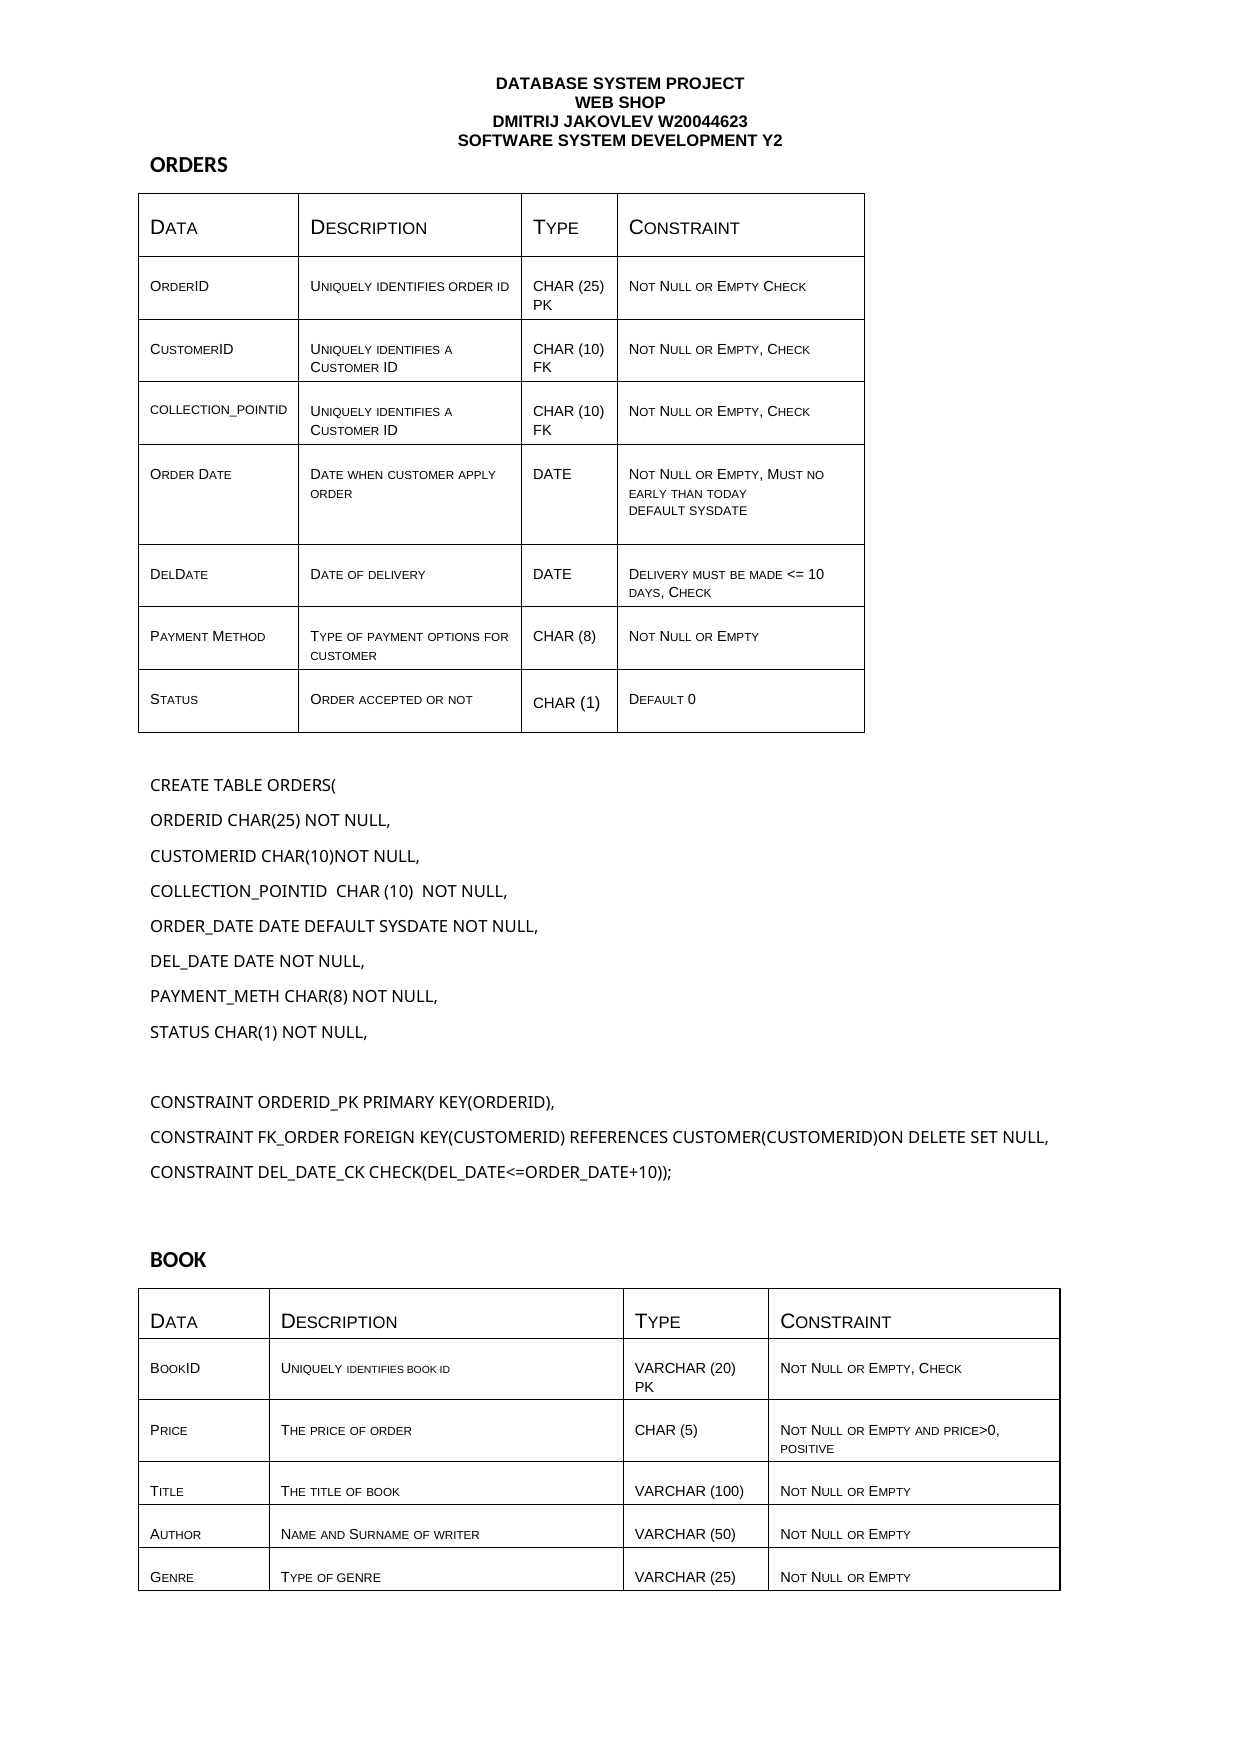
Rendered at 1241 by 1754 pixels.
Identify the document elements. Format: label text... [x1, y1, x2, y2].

text ORDER_DATE DATE DEFAULT SYSDATE NOT NULL, [150, 915, 1090, 937]
table_cell VARCHAR (100) [624, 1462, 768, 1504]
text CONSTRAINT DEL_DATE_CK CHECK(DEL_DATE<=ORDER_DATE+10)); [150, 1161, 1090, 1184]
text CONSTRAINT FK_ORDER FOREIGN KEY(CUSTOMERID) REFERENCES CUSTOMER(CUSTOMERID)ON DELETE SET NULL, [150, 1126, 1090, 1149]
table_cell Type of GENRE [270, 1548, 623, 1590]
table_header Type [624, 1289, 768, 1337]
text CONSTRAINT ORDERID_PK PRIMARY KEY(ORDERID), [150, 1091, 1090, 1113]
table_cell Author [139, 1505, 269, 1547]
table_header Type [522, 194, 617, 256]
table_cell DATE [522, 545, 617, 606]
table_cell char (1) [522, 670, 617, 732]
table_cell Uniquely IDENTIFIES BOOK ID [270, 1339, 623, 1399]
text ORDERID CHAR(25) NOT NULL, [150, 809, 1090, 832]
table_header Data [139, 194, 298, 256]
table_cell Genre [139, 1548, 269, 1590]
table_cell Uniquely identifies a Customer ID [299, 382, 521, 444]
table_cell Not Null or Empty and price>0, positive [769, 1400, 1059, 1461]
table_cell COLLECTION_POINTID [139, 382, 298, 444]
table_cell The price of order [270, 1400, 623, 1461]
table_cell The title of book [270, 1462, 623, 1504]
table_cell CHAR (25) PK [522, 257, 617, 318]
table_cell Not Null or Empty [769, 1462, 1059, 1504]
table_cell Payment Method [139, 607, 298, 669]
text BOOK [150, 1245, 1090, 1273]
table_cell Uniquely IDENTIFIES ORDER ID [299, 257, 521, 318]
table_cell Not Null or Empty, Check [618, 320, 864, 381]
table_cell CHAR (5) [624, 1400, 768, 1461]
table_cell Not Null or Empty Check [618, 257, 864, 318]
table_cell BookID [139, 1339, 269, 1399]
table_cell Not Null or Empty [769, 1548, 1059, 1590]
text COLLECTION_POINTID CHAR (10) NOT NULL, [150, 879, 1090, 902]
table_cell Order Date [139, 445, 298, 543]
table_header Data [139, 1289, 269, 1337]
table_cell Order accepted or not [299, 670, 521, 732]
table_cell Status [139, 670, 298, 732]
table_cell Date when customer apply order [299, 445, 521, 543]
table_cell OrderID [139, 257, 298, 318]
table_cell Not Null or Empty [618, 607, 864, 669]
table_cell Type of payment options for customer [299, 607, 521, 669]
table_cell Delivery must be made <= 10 days, Check [618, 545, 864, 606]
table_cell Not Null or Empty [769, 1505, 1059, 1547]
table_header Description [270, 1289, 623, 1337]
text PAYMENT_METH CHAR(8) NOT NULL, [150, 985, 1090, 1008]
table_cell Title [139, 1462, 269, 1504]
table_cell VARCHAR (25) [624, 1548, 768, 1590]
text ORDERS [150, 150, 1090, 178]
table_cell VARCHAR (50) [624, 1505, 768, 1547]
table_cell Not Null or Empty, Check [769, 1339, 1059, 1399]
table_cell Uniquely identifies a Customer ID [299, 320, 521, 381]
table_cell CHAR (10) FK [522, 320, 617, 381]
table_cell Date of delivery [299, 545, 521, 606]
table_cell DelDate [139, 545, 298, 606]
table_cell Not Null or Empty, Check [618, 382, 864, 444]
table_cell Name and Surname of writer [270, 1505, 623, 1547]
text CREATE TABLE ORDERS( [150, 774, 1090, 797]
table_cell DATE [522, 445, 617, 543]
text STATUS CHAR(1) NOT NULL, [150, 1020, 1090, 1043]
table_cell VARCHAR (20) PK [624, 1339, 768, 1399]
table_cell Default 0 [618, 670, 864, 732]
table_cell CHAR (10) FK [522, 382, 617, 444]
table_cell Not Null or Empty, Must no early than today DEFAULT SYSDATE [618, 445, 864, 543]
text DEL_DATE DATE NOT NULL, [150, 950, 1090, 973]
text CUSTOMERID CHAR(10)NOT NULL, [150, 844, 1090, 867]
table_header Description [299, 194, 521, 256]
table_cell Price [139, 1400, 269, 1461]
table_header Constraint [769, 1289, 1059, 1337]
table_cell CustomerID [139, 320, 298, 381]
table_cell CHAR (8) [522, 607, 617, 669]
table_header Constraint [618, 194, 864, 256]
